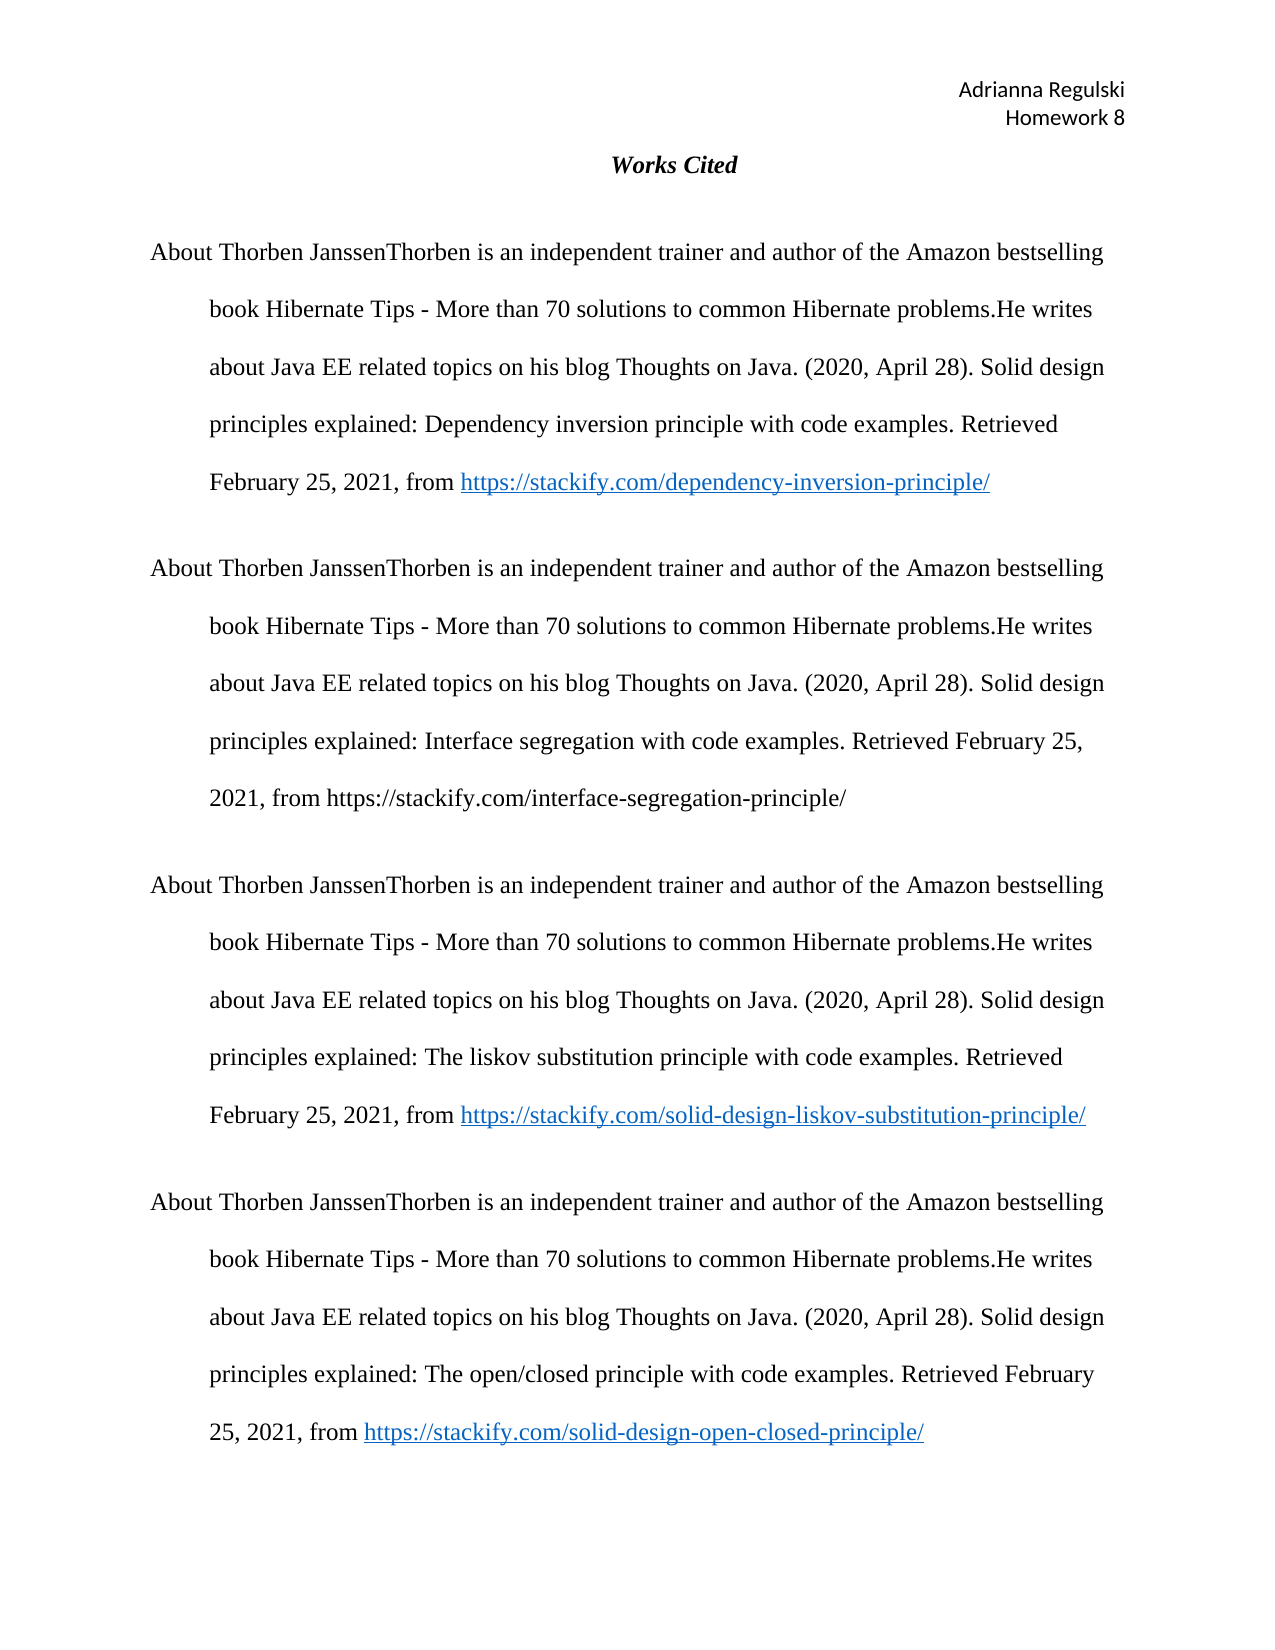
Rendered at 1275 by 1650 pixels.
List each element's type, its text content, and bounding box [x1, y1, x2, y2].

text About Thorben JanssenThorben is an independent trainer and author of the Amazon bestselling book Hibernate Tips - More than 70 solutions to common Hibernate problems.He writes about Java EE related topics on his blog Thoughts on Java. (2020, April 28). Solid design principles explained: The liskov substitution principle with code examples. Retrieved February 25, 2021, from https://stackify.com/solid-design-liskov-substitution-principle/ [150, 870, 1125, 1129]
text About Thorben JanssenThorben is an independent trainer and author of the Amazon bestselling book Hibernate Tips - More than 70 solutions to common Hibernate problems.He writes about Java EE related topics on his blog Thoughts on Java. (2020, April 28). Solid design principles explained: Interface segregation with code examples. Retrieved February 25, 2021, from https://stackify.com/interface-segregation-principle/ [150, 553, 1125, 812]
list Works Cited [225, 150, 1125, 179]
text About Thorben JanssenThorben is an independent trainer and author of the Amazon bestselling book Hibernate Tips - More than 70 solutions to common Hibernate problems.He writes about Java EE related topics on his blog Thoughts on Java. (2020, April 28). Solid design principles explained: Dependency inversion principle with code examples. Retrieved February 25, 2021, from https://stackify.com/dependency-inversion-principle/ [150, 237, 1125, 495]
text About Thorben JanssenThorben is an independent trainer and author of the Amazon bestselling book Hibernate Tips - More than 70 solutions to common Hibernate problems.He writes about Java EE related topics on his blog Thoughts on Java. (2020, April 28). Solid design principles explained: The open/closed principle with code examples. Retrieved February 25, 2021, from https://stackify.com/solid-design-open-closed-principle/ [150, 1187, 1125, 1445]
